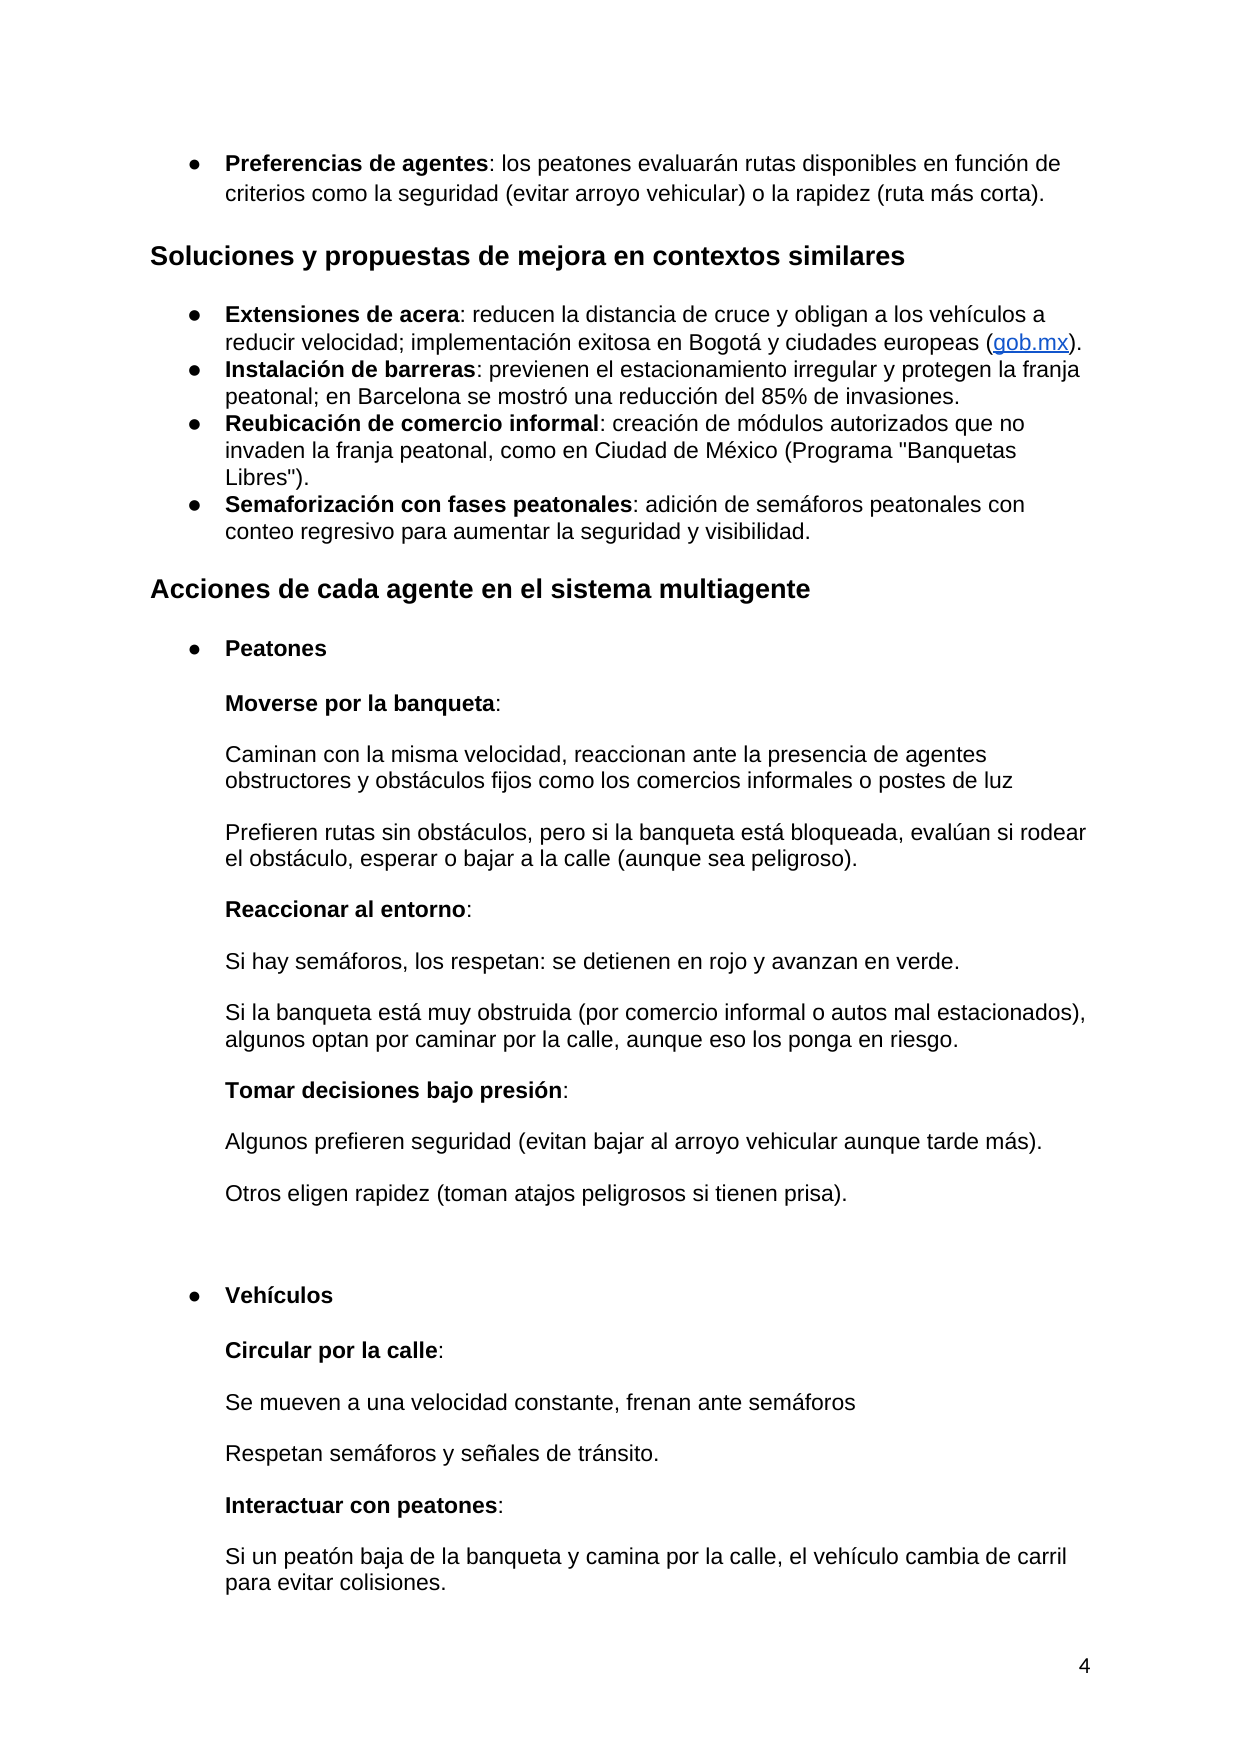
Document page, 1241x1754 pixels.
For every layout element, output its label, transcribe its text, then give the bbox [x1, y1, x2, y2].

list Reubicación de comercio informal: creación de módulos autorizados que no invaden la franja peatonal, como en Ciudad de México (Programa "Banquetas Libres"). [187, 409, 1090, 490]
text Reaccionar al entorno: [225, 896, 1090, 923]
subtitle Acciones de cada agente en el sistema multiagente [150, 573, 1090, 605]
list Preferencias de agentes: los peatones evaluarán rutas disponibles en función de criterios como la seguridad (evitar arroyo vehicular) o la rapidez (ruta más corta). [187, 150, 1090, 207]
subtitle Vehículos [187, 1282, 1090, 1309]
text Otros eligen rapidez (toman atajos peligrosos si tienen prisa). [225, 1179, 1090, 1206]
text Prefieren rutas sin obstáculos, pero si la banqueta está bloqueada, evalúan si rodear el obstáculo, esperar o bajar a la calle (aunque sea peligroso). [225, 819, 1090, 871]
text Interactuar con peatones: [225, 1492, 1090, 1518]
text Moverse por la banqueta: [225, 690, 1090, 716]
text Tomar decisiones bajo presión: [225, 1077, 1090, 1103]
text Caminan con la misma velocidad, reaccionan ante la presencia de agentes obstructores y obstáculos fijos como los comercios informales o postes de luz [225, 741, 1090, 794]
text Si un peatón baja de la banqueta y camina por la calle, el vehículo cambia de carril para evitar colisiones. [225, 1543, 1090, 1596]
list Instalación de barreras: previenen el estacionamiento irregular y protegen la franja peatonal; en Barcelona se mostró una reducción del 85% de invasiones. [187, 355, 1090, 409]
text Circular por la calle: [225, 1337, 1090, 1364]
text Respetan semáforos y señales de tránsito. [225, 1440, 1090, 1467]
text Si la banqueta está muy obstruida (por comercio informal o autos mal estacionados), algunos optan por caminar por la calle, aunque eso los ponga en riesgo. [225, 999, 1090, 1052]
subtitle Soluciones y propuestas de mejora en contextos similares [150, 239, 1090, 271]
text Si hay semáforos, los respetan: se detienen en rojo y avanzan en verde. [225, 948, 1090, 974]
list Extensiones de acera: reducen la distancia de cruce y obligan a los vehículos a reducir velocidad; implementación exitosa en Bogotá y ciudades europeas (gob.mx). [187, 301, 1090, 355]
text Se mueven a una velocidad constante, frenan ante semáforos [225, 1389, 1090, 1415]
list Semaforización con fases peatonales: adición de semáforos peatonales con conteo regresivo para aumentar la seguridad y visibilidad. [187, 490, 1090, 544]
text Algunos prefieren seguridad (evitan bajar al arroyo vehicular aunque tarde más). [225, 1128, 1090, 1154]
subtitle Peatones [187, 634, 1090, 661]
